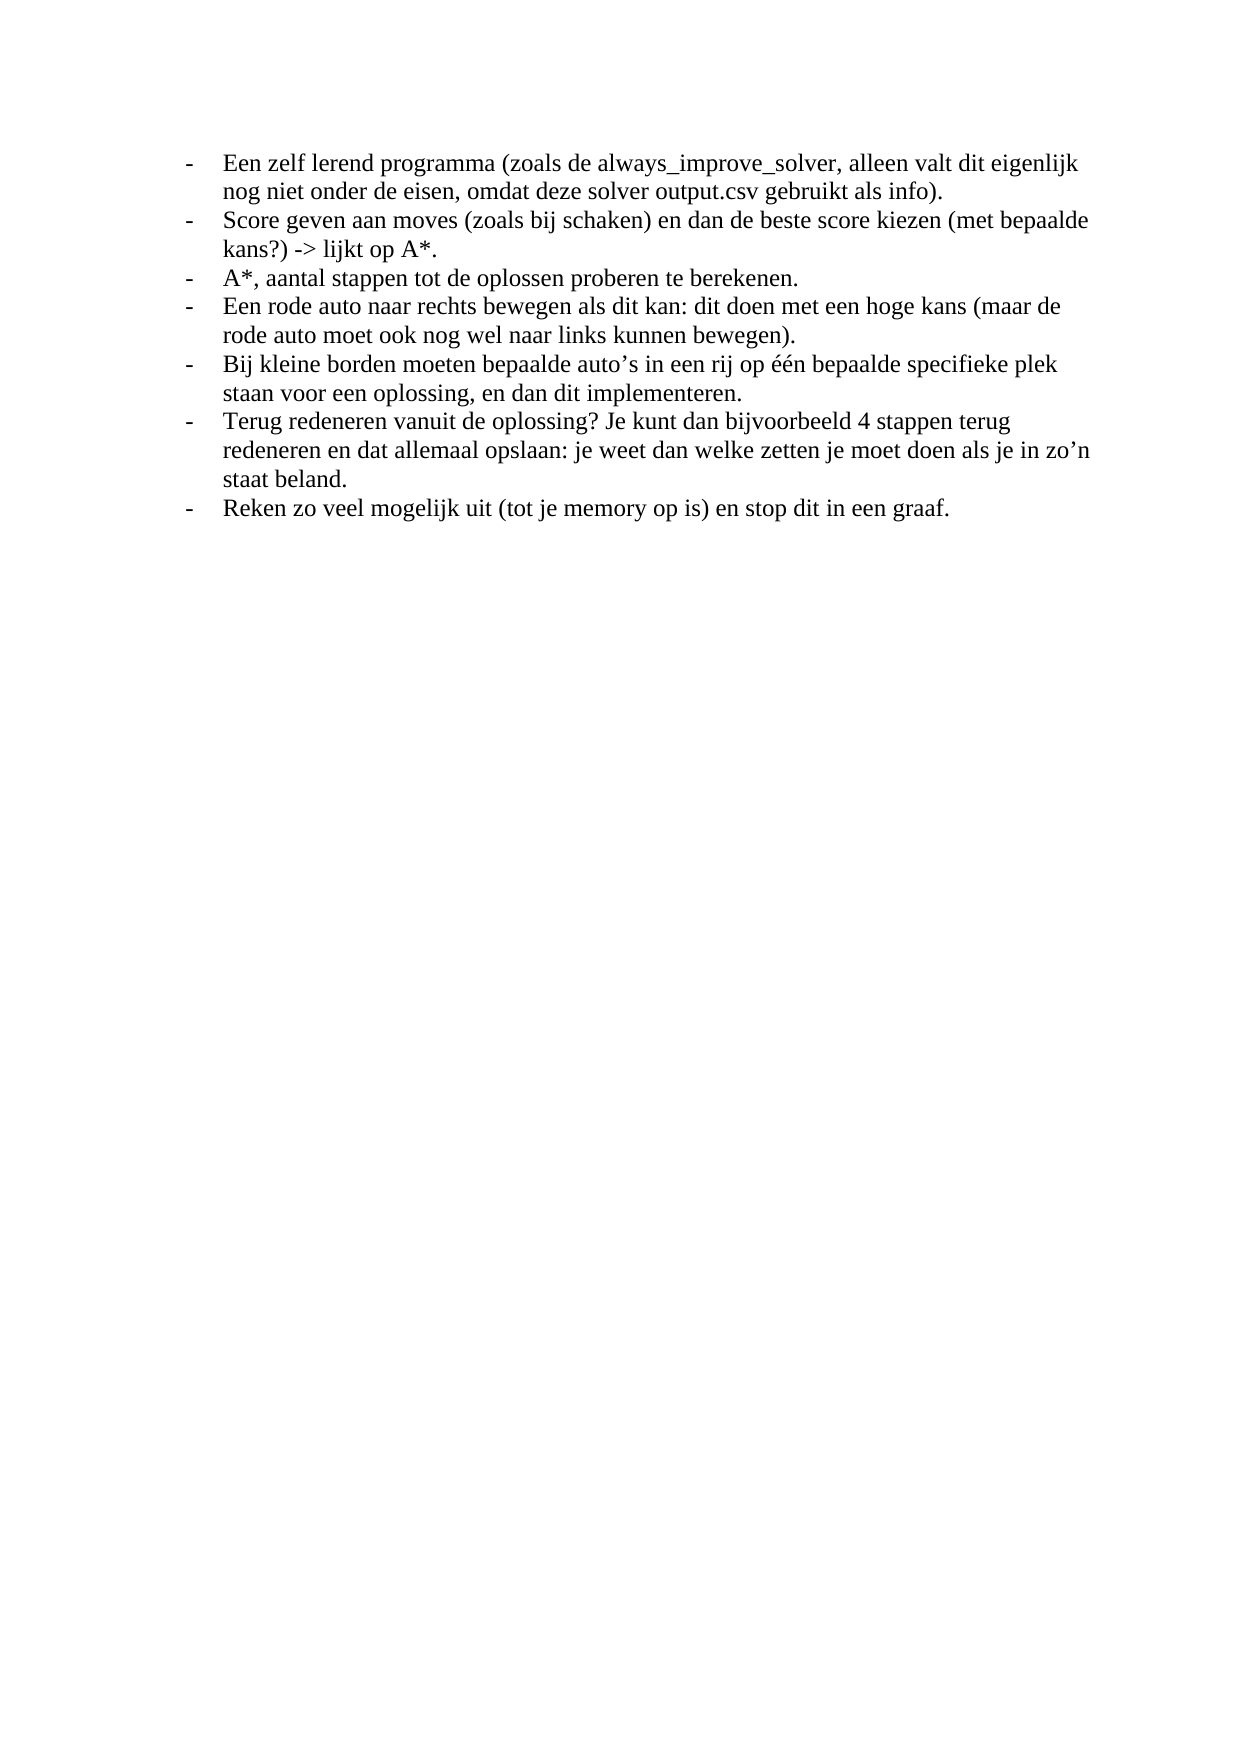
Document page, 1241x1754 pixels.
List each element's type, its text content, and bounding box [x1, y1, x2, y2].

list Een zelf lerend programma (zoals de always_improve_solver, alleen valt dit eigenlijk nog niet onder de eisen, omdat deze solver output.csv gebruikt als info). [185, 148, 1093, 205]
list Score geven aan moves (zoals bij schaken) en dan de beste score kiezen (met bepaalde kans?) -> lijkt op A*. [185, 205, 1093, 263]
list Reken zo veel mogelijk uit (tot je memory op is) en stop dit in een graaf. [185, 493, 1093, 521]
list Bij kleine borden moeten bepaalde auto’s in een rij op één bepaalde specifieke plek staan voor een oplossing, en dan dit implementeren. [185, 349, 1093, 406]
list Een rode auto naar rechts bewegen als dit kan: dit doen met een hoge kans (maar de rode auto moet ook nog wel naar links kunnen bewegen). [185, 291, 1093, 349]
list Terug redeneren vanuit de oplossing? Je kunt dan bijvoorbeeld 4 stappen terug redeneren en dat allemaal opslaan: je weet dan welke zetten je moet doen als je in zo’n staat beland. [185, 406, 1093, 493]
list A*, aantal stappen tot de oplossen proberen te berekenen. [185, 263, 1093, 291]
